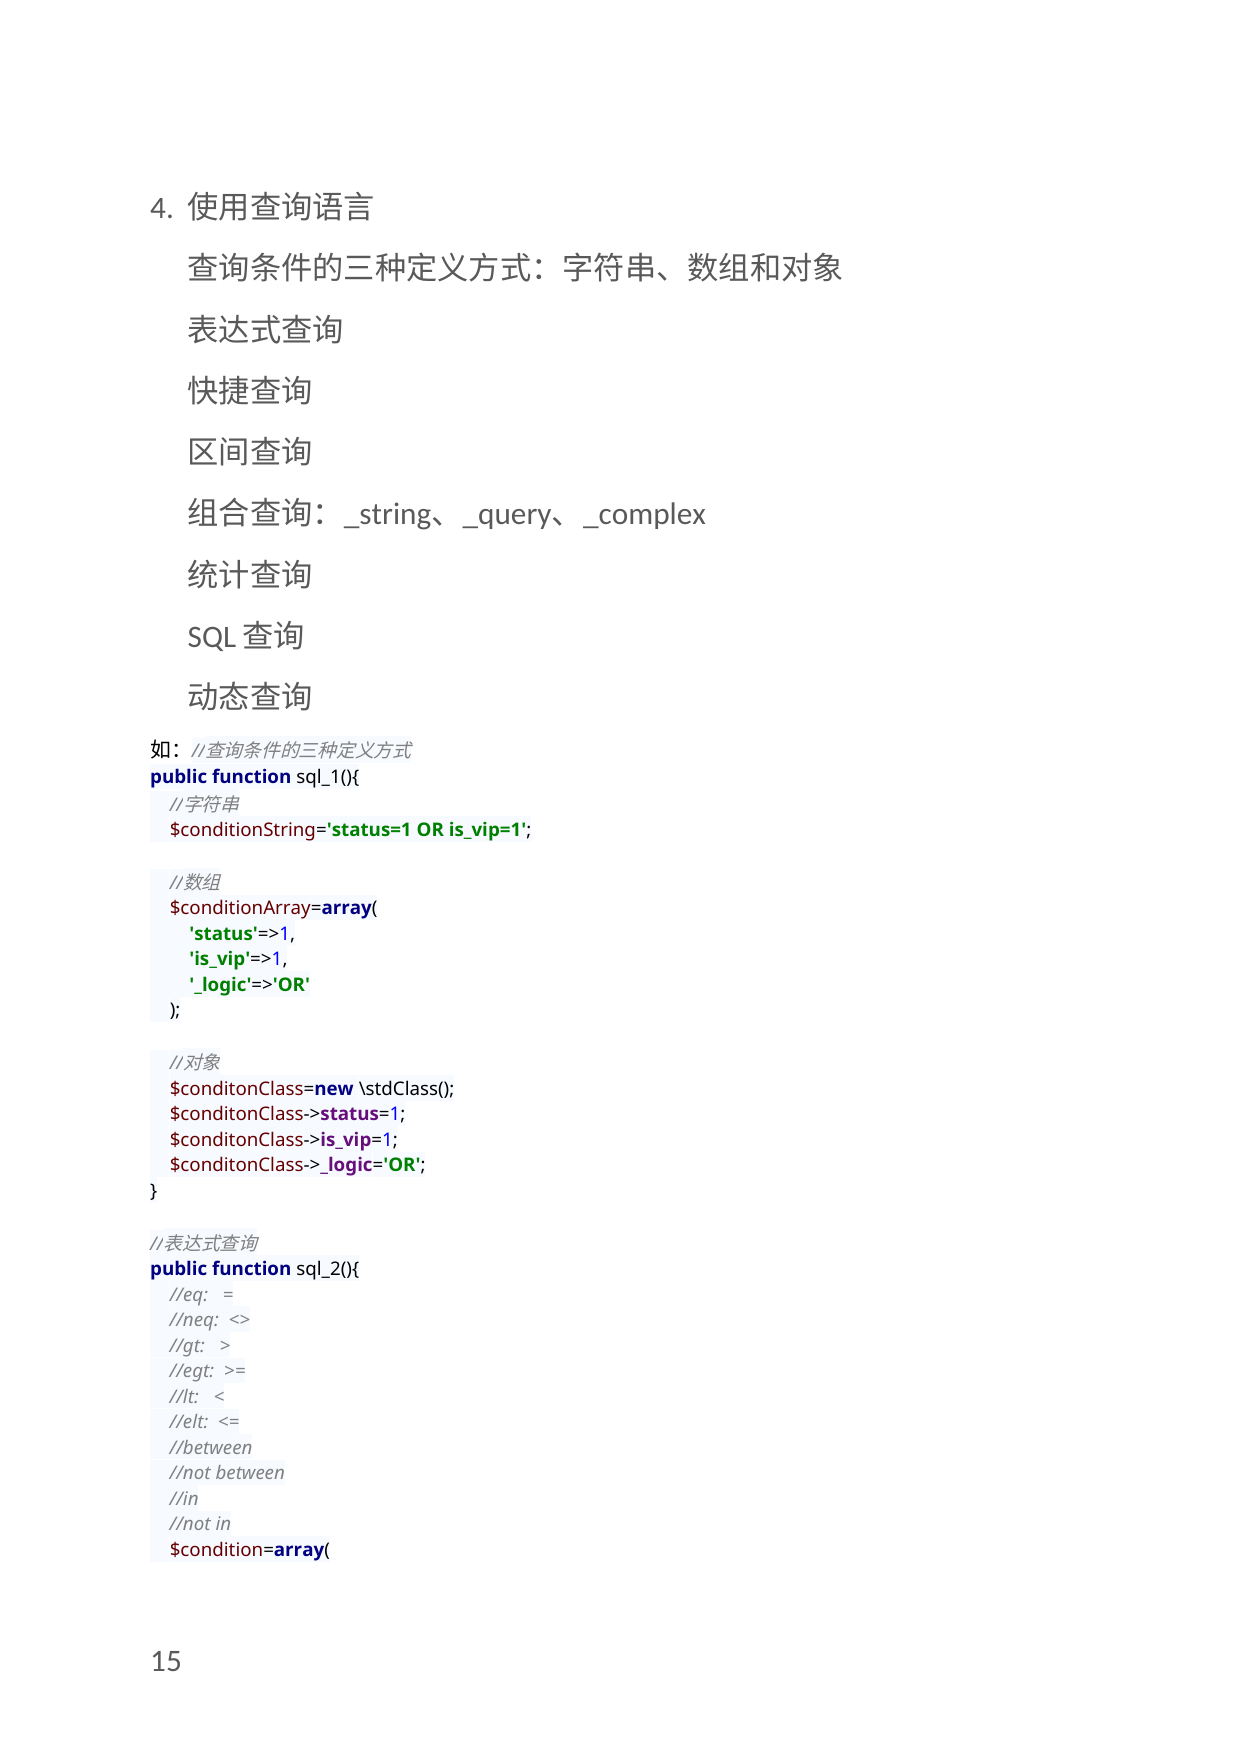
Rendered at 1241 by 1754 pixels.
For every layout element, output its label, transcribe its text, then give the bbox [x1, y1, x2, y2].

list 使用查询语言 [150, 182, 1090, 227]
list 快捷查询 [187, 366, 1090, 411]
list 组合查询：_string、_query、_complex [187, 488, 1090, 534]
list 区间查询 [187, 427, 1090, 472]
list 表达式查询 [187, 305, 1090, 350]
list 动态查询 [187, 672, 1090, 717]
list 查询条件的三种定义方式：字符串、数组和对象 [187, 243, 1090, 289]
list SQL查询 [187, 611, 1090, 656]
list 统计查询 [187, 550, 1090, 595]
